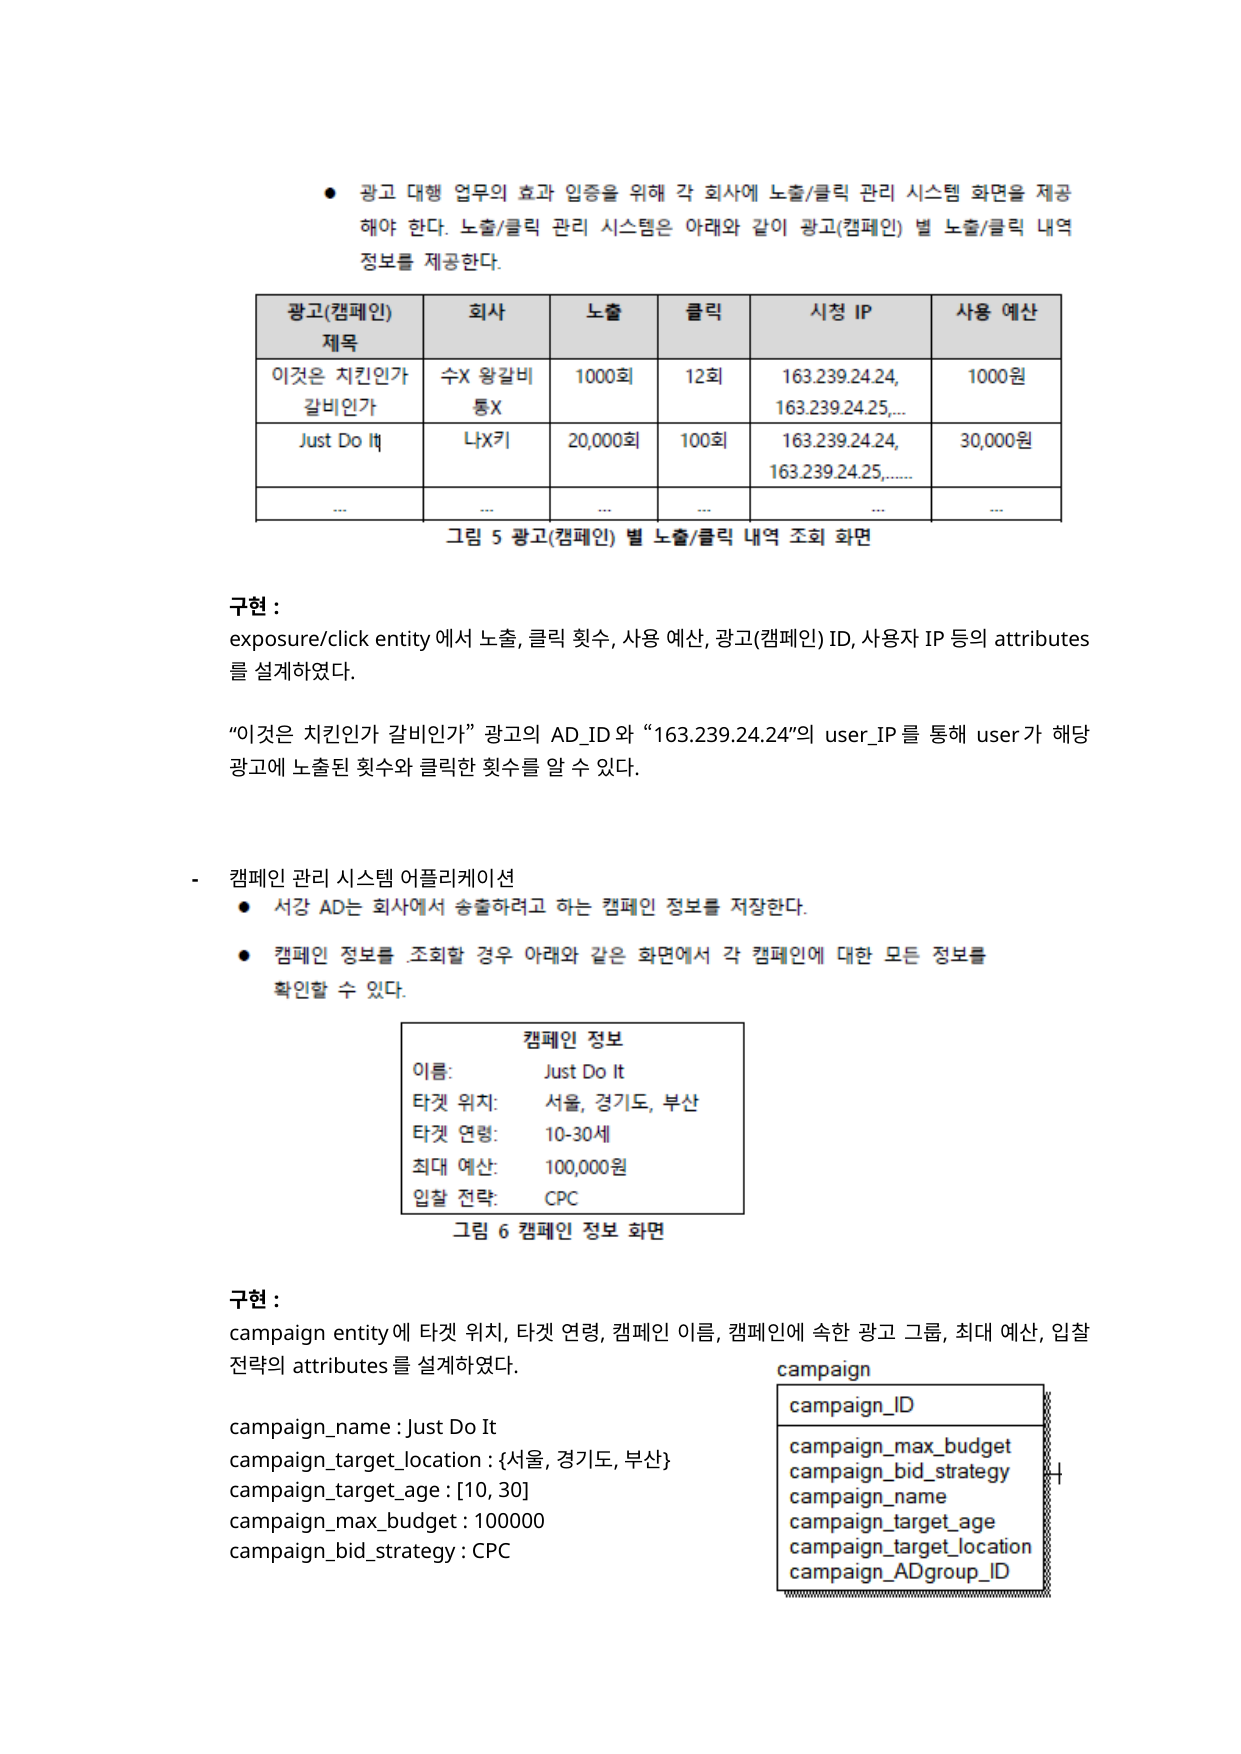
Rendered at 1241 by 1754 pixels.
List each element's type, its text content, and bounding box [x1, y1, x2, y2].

picture [229, 177, 1092, 557]
picture [769, 1356, 1062, 1615]
picture [229, 894, 992, 1251]
